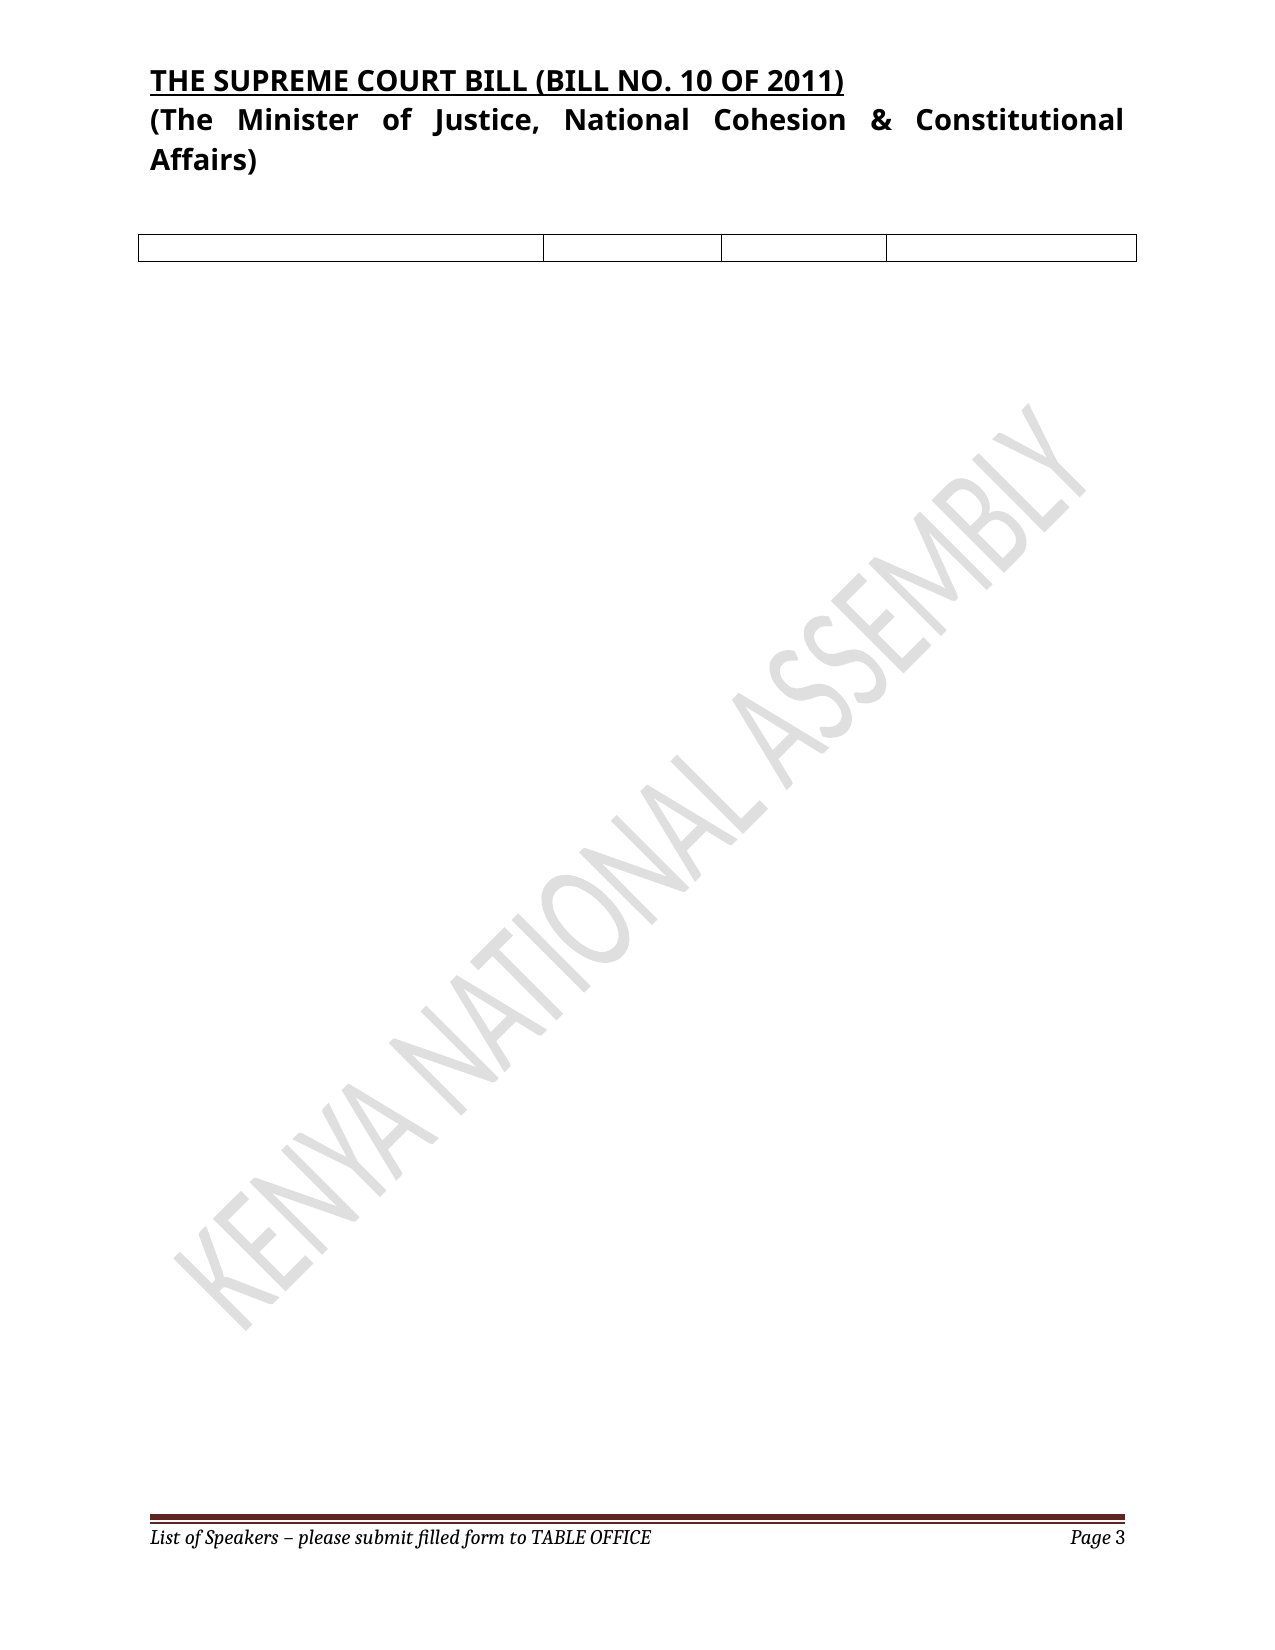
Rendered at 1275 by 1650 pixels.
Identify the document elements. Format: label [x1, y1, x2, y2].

table_cell [887, 235, 1136, 261]
table_cell [139, 235, 543, 261]
table_cell [722, 235, 886, 261]
table_cell [544, 235, 721, 261]
